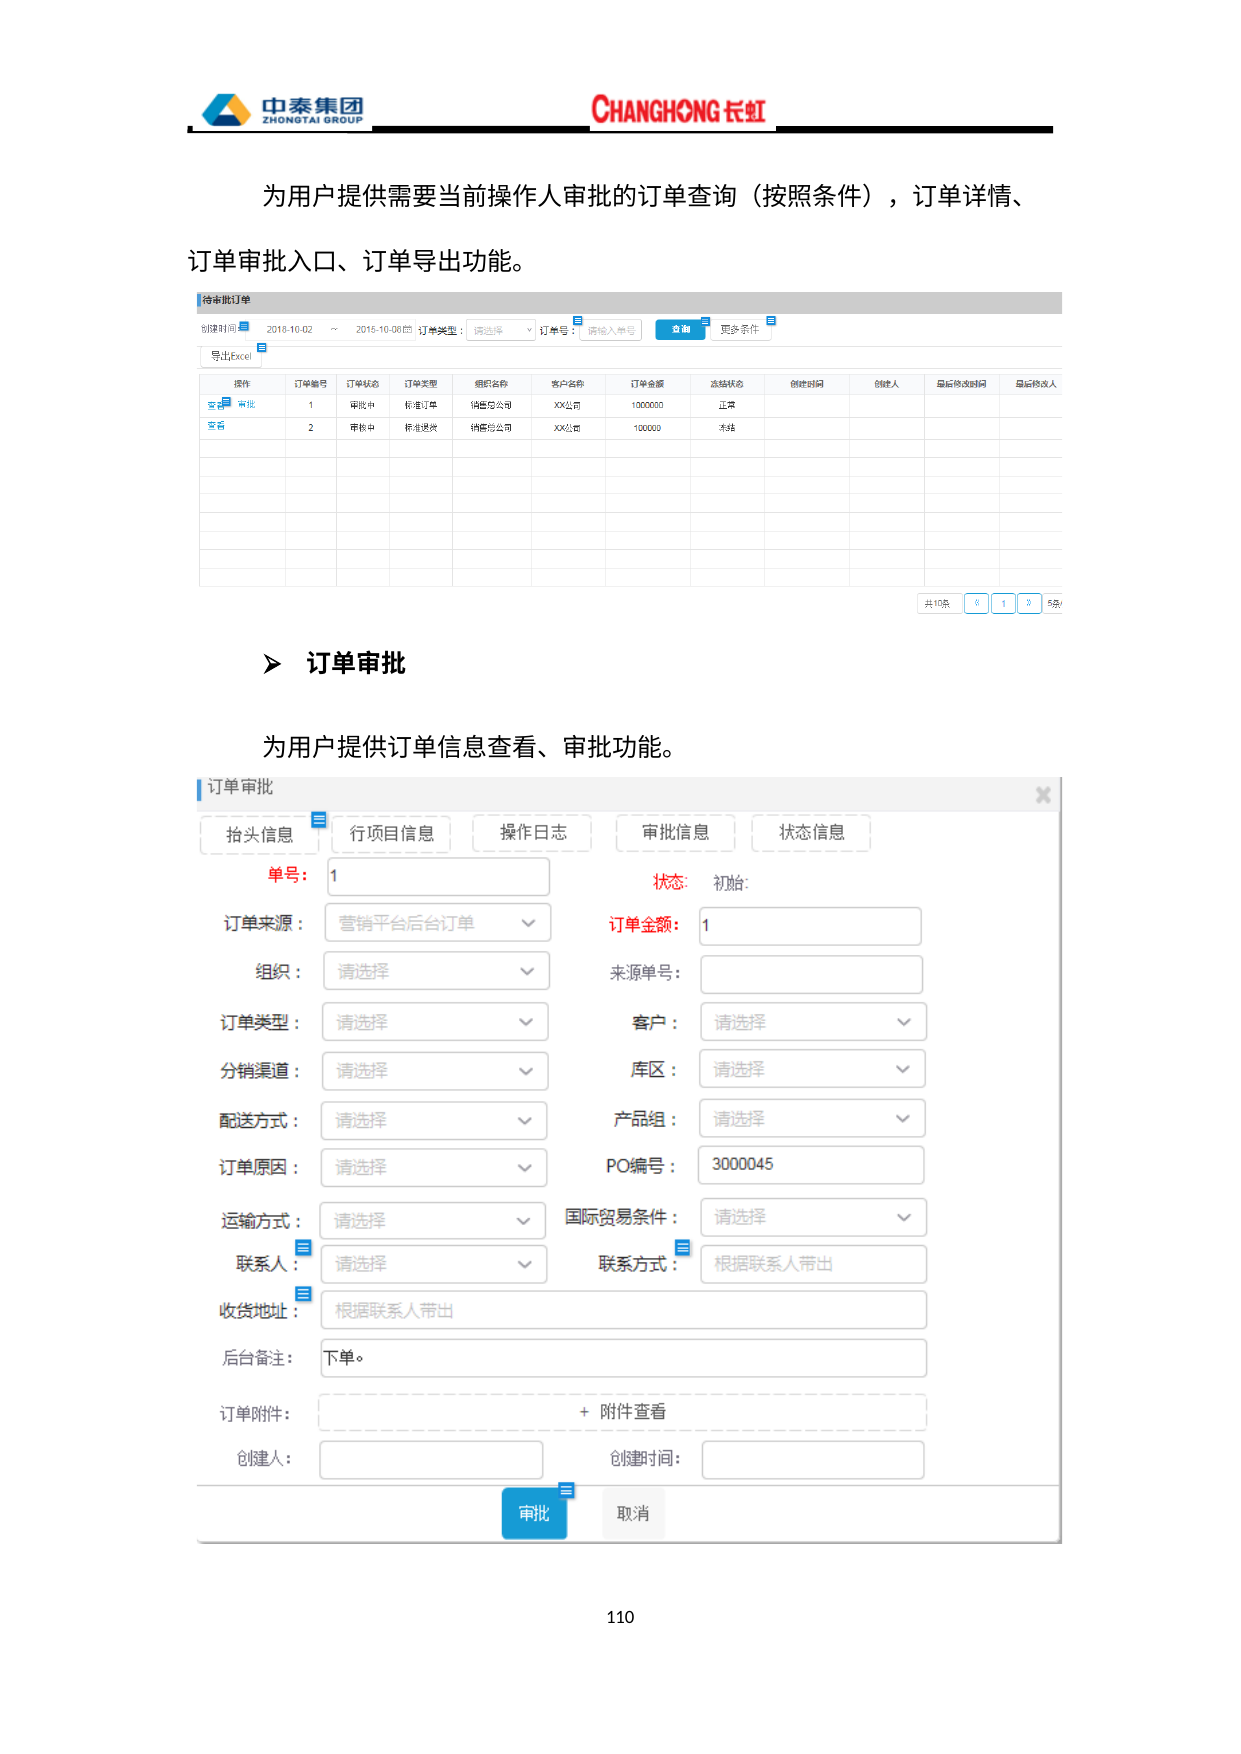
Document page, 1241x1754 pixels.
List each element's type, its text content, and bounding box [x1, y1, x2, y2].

text 为用户提供订单信息查看、审批功能。 [187, 713, 1053, 778]
picture [192, 91, 373, 131]
picture [589, 88, 776, 131]
picture [196, 292, 1063, 617]
picture [196, 777, 1063, 1544]
list 订单审批 [262, 629, 1053, 694]
text 为用户提供需要当前操作人审批的订单查询（按照条件），订单详情、订单审批入口、订单导出功能。 [187, 162, 1053, 292]
